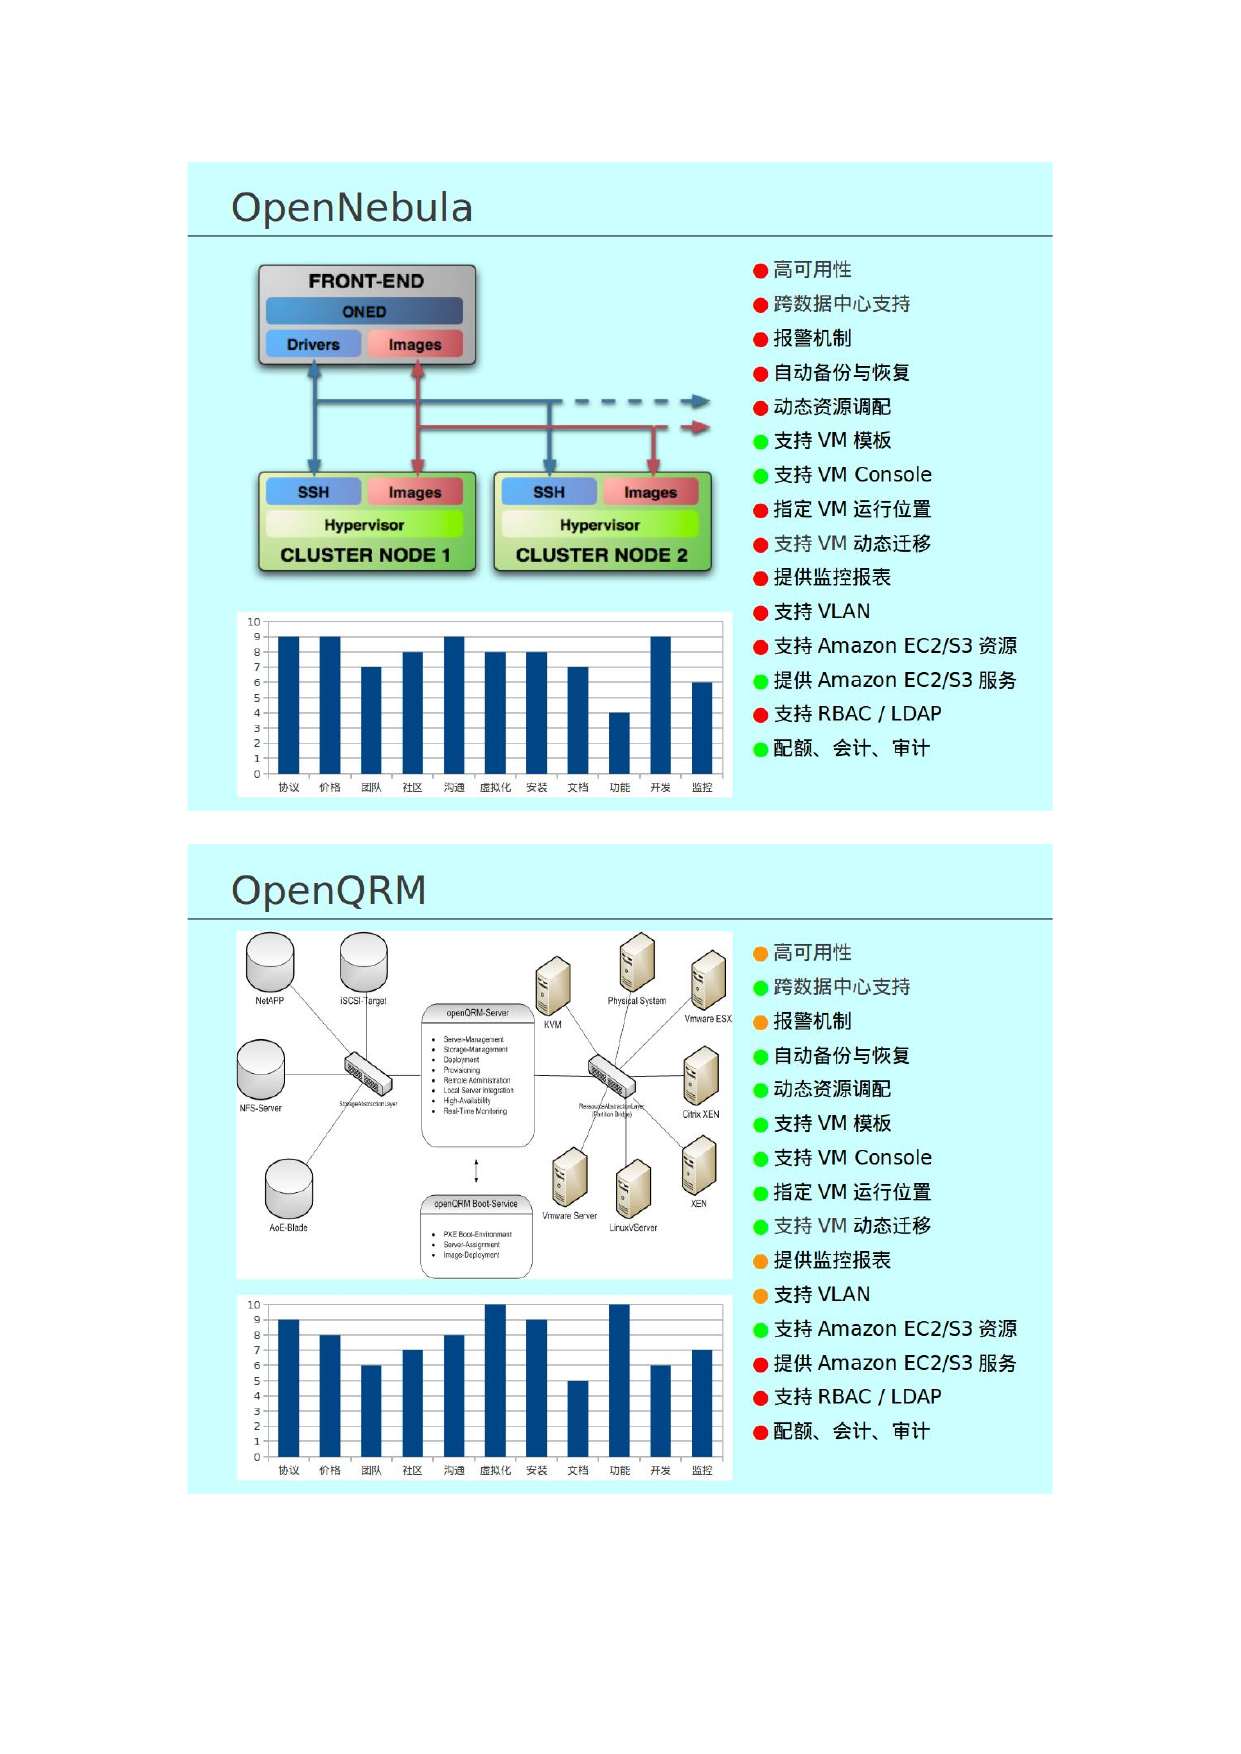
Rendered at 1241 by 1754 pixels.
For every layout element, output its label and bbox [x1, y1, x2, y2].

picture [187, 162, 1053, 811]
picture [187, 844, 1053, 1494]
